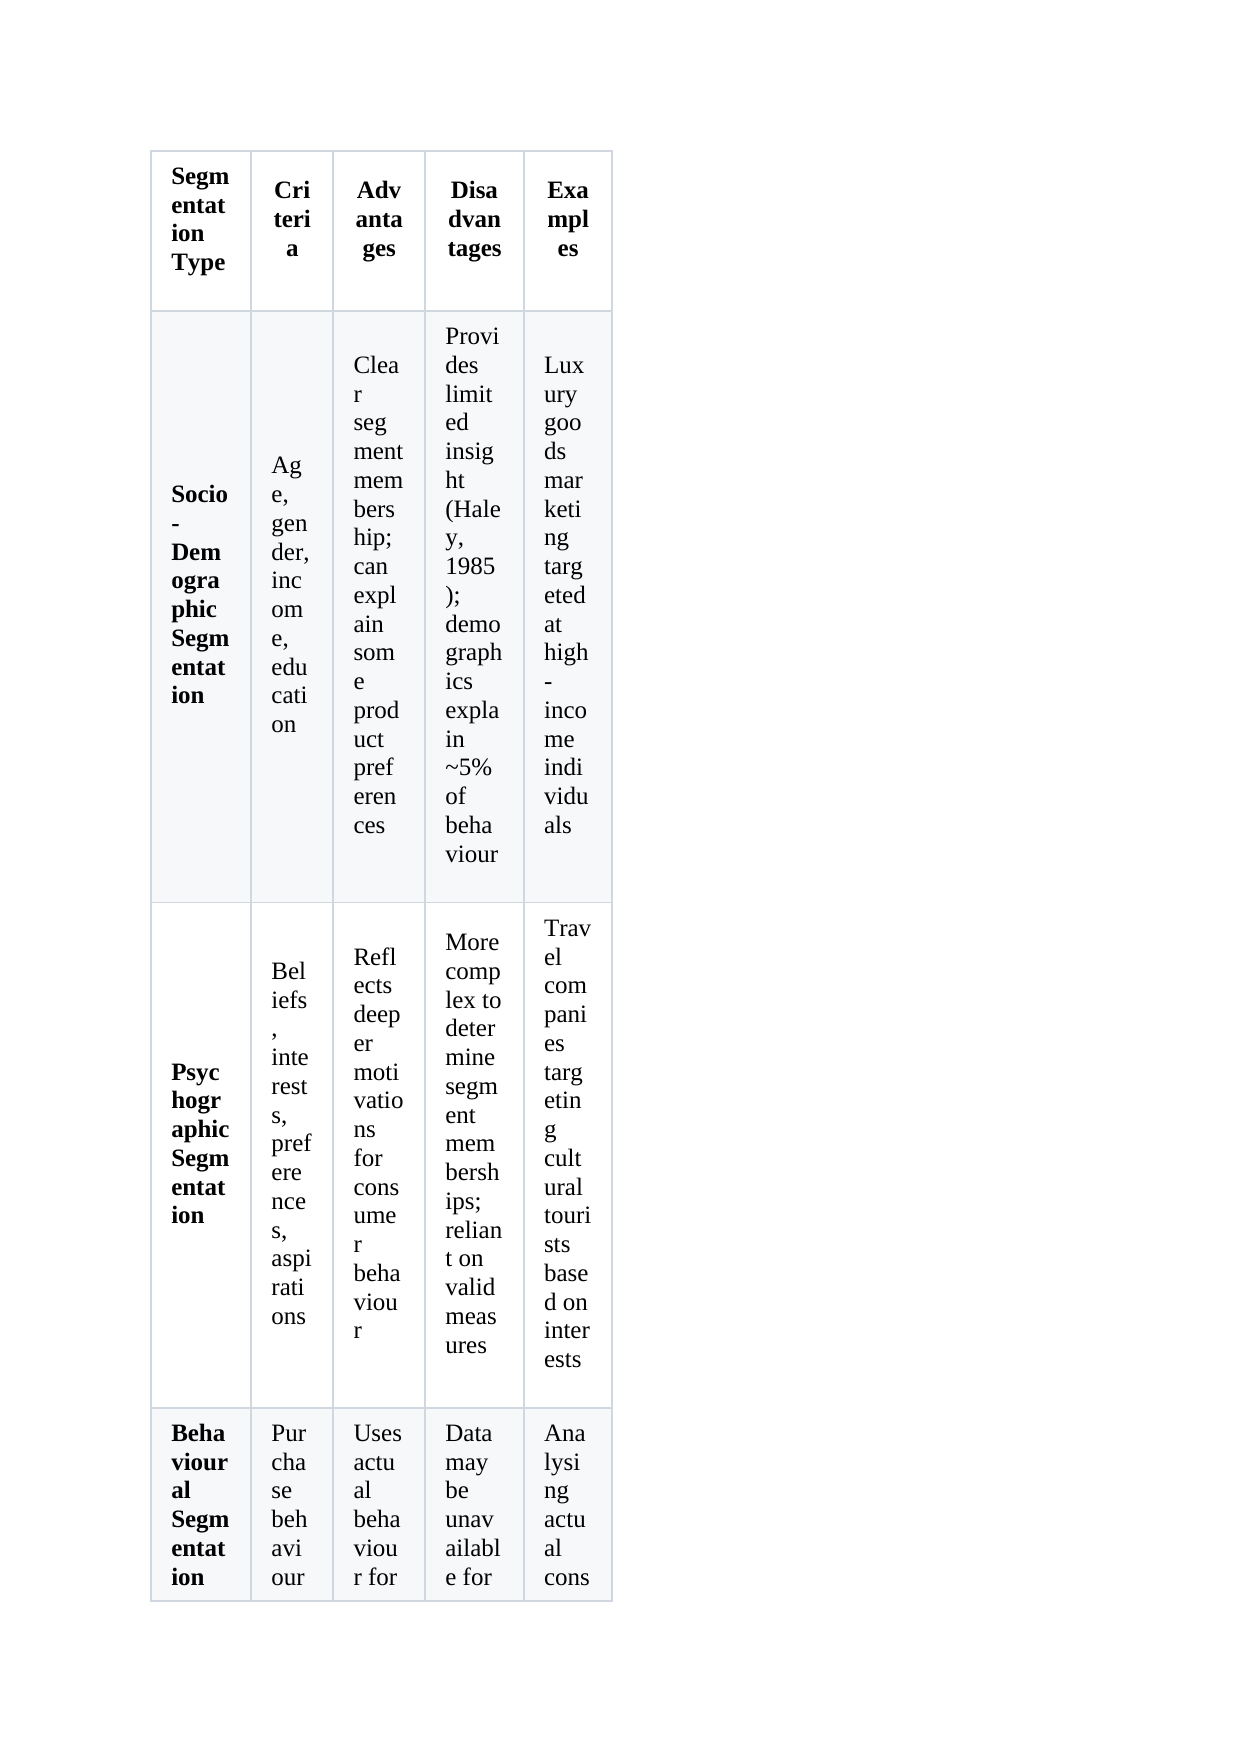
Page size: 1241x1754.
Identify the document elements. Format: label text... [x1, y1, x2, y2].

table_cell Luxury goods marketing targeted at high-income individuals [525, 312, 611, 902]
table_cell More complex to determine segment memberships; reliant on valid measures [426, 903, 523, 1407]
table_cell Provides limited insight (Haley, 1985); demographics explain ~5% of behaviour [426, 312, 523, 902]
table_cell Travel companies targeting cultural tourists based on interests [525, 903, 611, 1407]
table_cell Beliefs, interests, preferences, aspirations [252, 903, 332, 1407]
table_header Examples [525, 152, 611, 310]
table_cell Clear segment membership; can explain some product preferences [334, 312, 424, 902]
table_header Criteria [252, 152, 332, 310]
table_header Disadvantages [426, 152, 523, 310]
table_cell Socio-Demographic Segmentation [152, 312, 250, 902]
table_cell Psychographic Segmentation [152, 903, 250, 1407]
table_cell Analysing actual consumer spending patterns for targeted promotions [525, 1409, 611, 1600]
table_cell Reflects deeper motivations for consumer behaviour [334, 903, 424, 1407]
table_cell Uses actual behaviour for segmentation; highly relevant insights [334, 1409, 424, 1600]
table_cell Age, gender, income, education [252, 312, 332, 902]
table_cell Data may be unavailable for potential customers who haven’t purchased yet [426, 1409, 523, 1600]
table_header Advantages [334, 152, 424, 310]
table_cell Purchase behaviour (e.g., frequency, spending) [252, 1409, 332, 1600]
table_header Segmentation Type [152, 152, 250, 310]
table_cell Behavioural Segmentation [152, 1409, 250, 1600]
